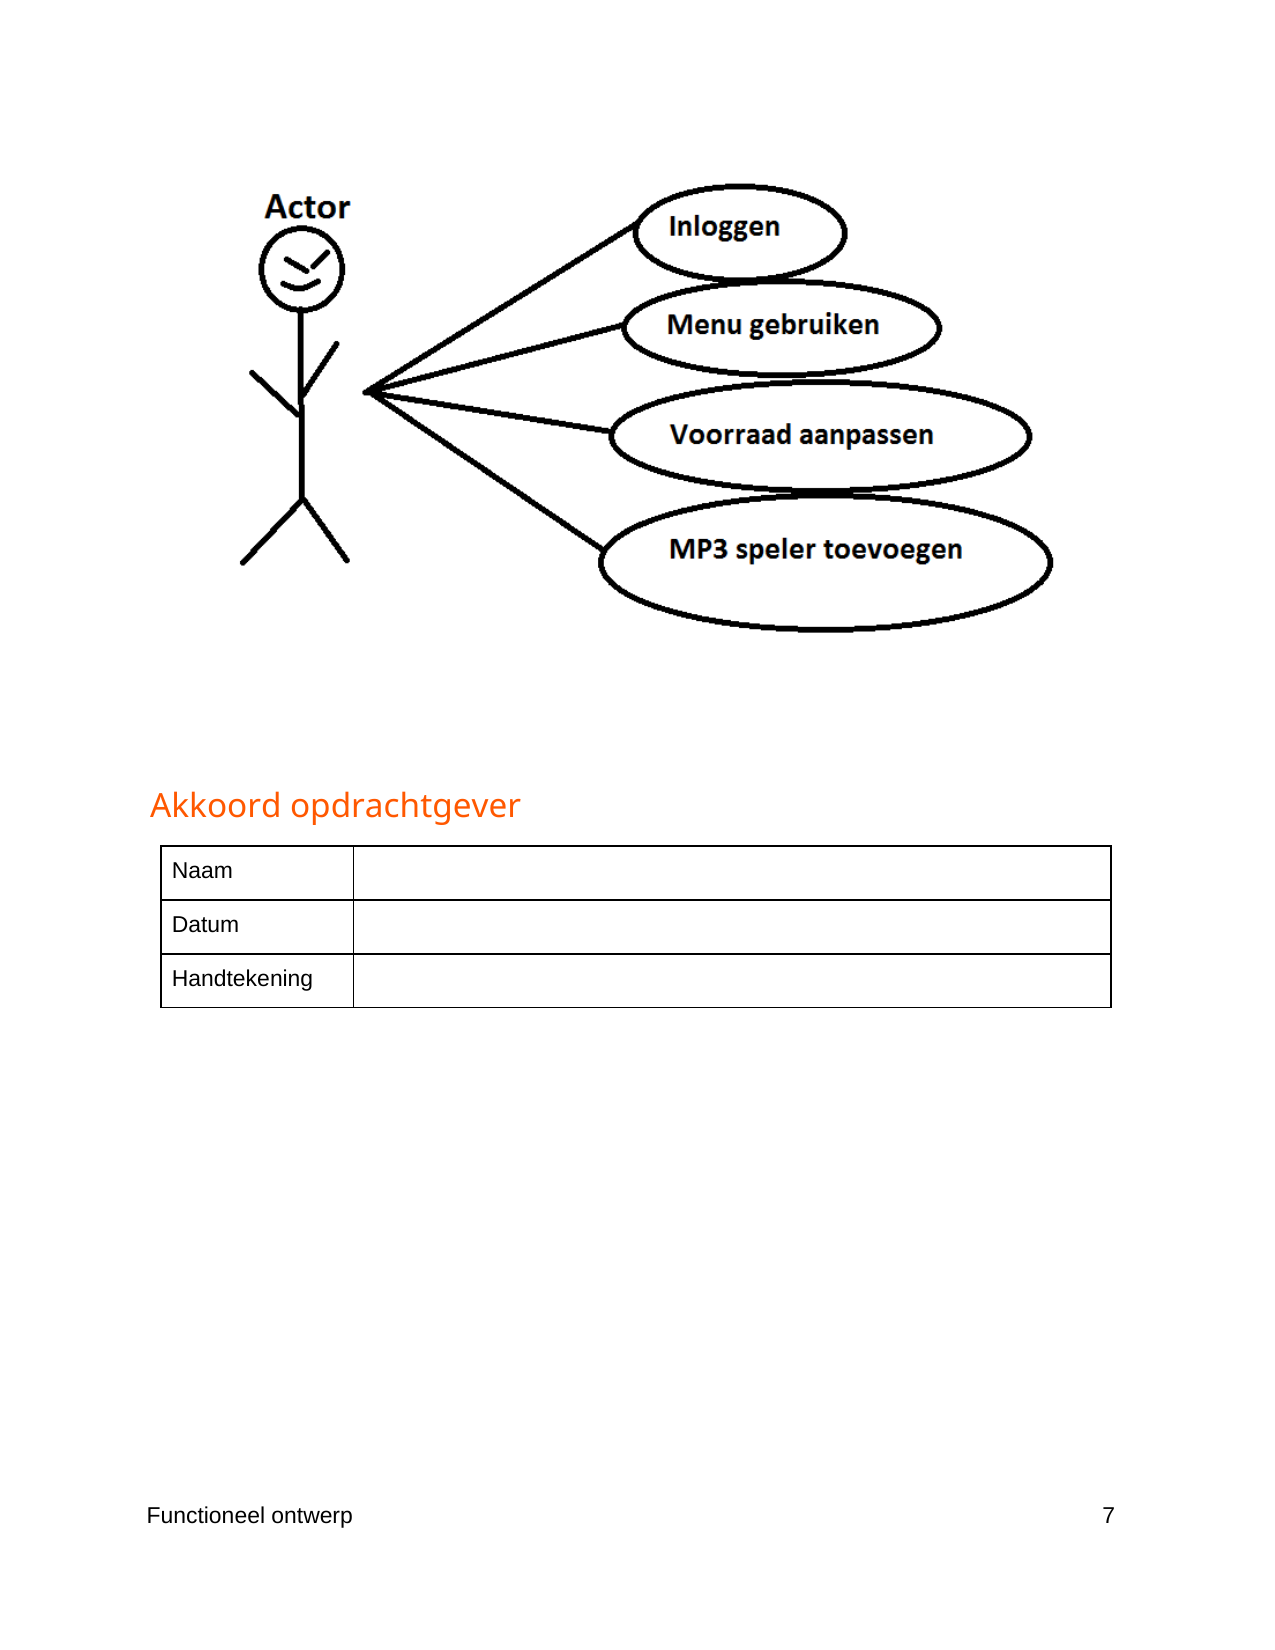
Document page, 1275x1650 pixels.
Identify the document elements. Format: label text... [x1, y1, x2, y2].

table_cell Handtekening [162, 955, 353, 1007]
table_header Naam [162, 847, 353, 899]
table_cell [354, 901, 1110, 953]
table_cell [354, 955, 1110, 1007]
table_header [354, 847, 1110, 899]
subtitle Akkoord opdrachtgever [150, 782, 1125, 828]
picture [150, 150, 1125, 745]
table_cell Datum [162, 901, 353, 953]
